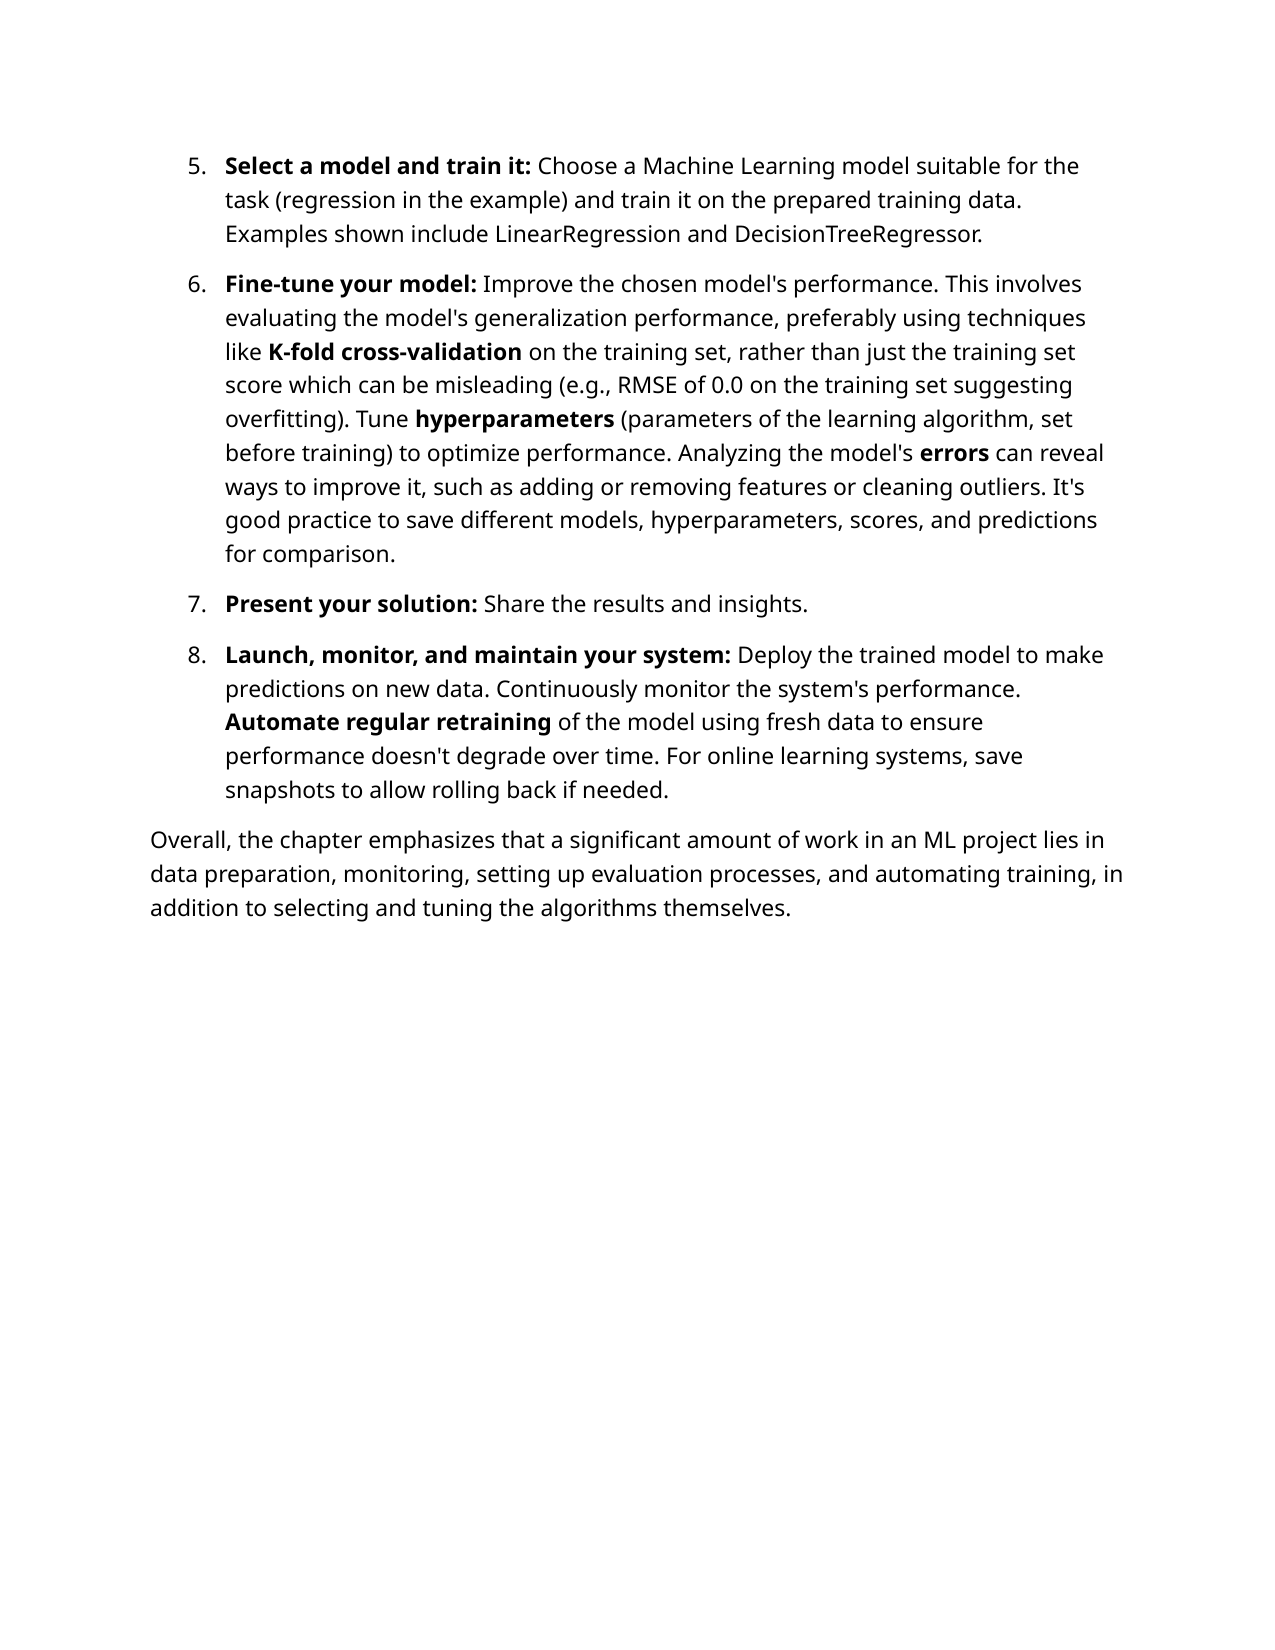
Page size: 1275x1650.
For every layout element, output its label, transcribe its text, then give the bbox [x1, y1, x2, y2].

text Overall, the chapter emphasizes that a significant amount of work in an ML project lies in data preparation, monitoring, setting up evaluation processes, and automating training, in addition to selecting and tuning the algorithms themselves. [150, 824, 1125, 923]
list Present your solution: Share the results and insights. [187, 588, 1125, 619]
list Select a model and train it: Choose a Machine Learning model suitable for the task (regression in the example) and train it on the prepared training data. Examples shown include LinearRegression and DecisionTreeRegressor. [187, 150, 1125, 249]
list Launch, monitor, and maintain your system: Deploy the trained model to make predictions on new data. Continuously monitor the system's performance. Automate regular retraining of the model using fresh data to ensure performance doesn't degrade over time. For online learning systems, save snapshots to allow rolling back if needed. [187, 639, 1125, 805]
list Fine-tune your model: Improve the chosen model's performance. This involves evaluating the model's generalization performance, preferably using techniques like K-fold cross-validation on the training set, rather than just the training set score which can be misleading (e.g., RMSE of 0.0 on the training set suggesting overfitting). Tune hyperparameters (parameters of the learning algorithm, set before training) to optimize performance. Analyzing the model's errors can reveal ways to improve it, such as adding or removing features or cleaning outliers. It's good practice to save different models, hyperparameters, scores, and predictions for comparison. [187, 268, 1125, 569]
